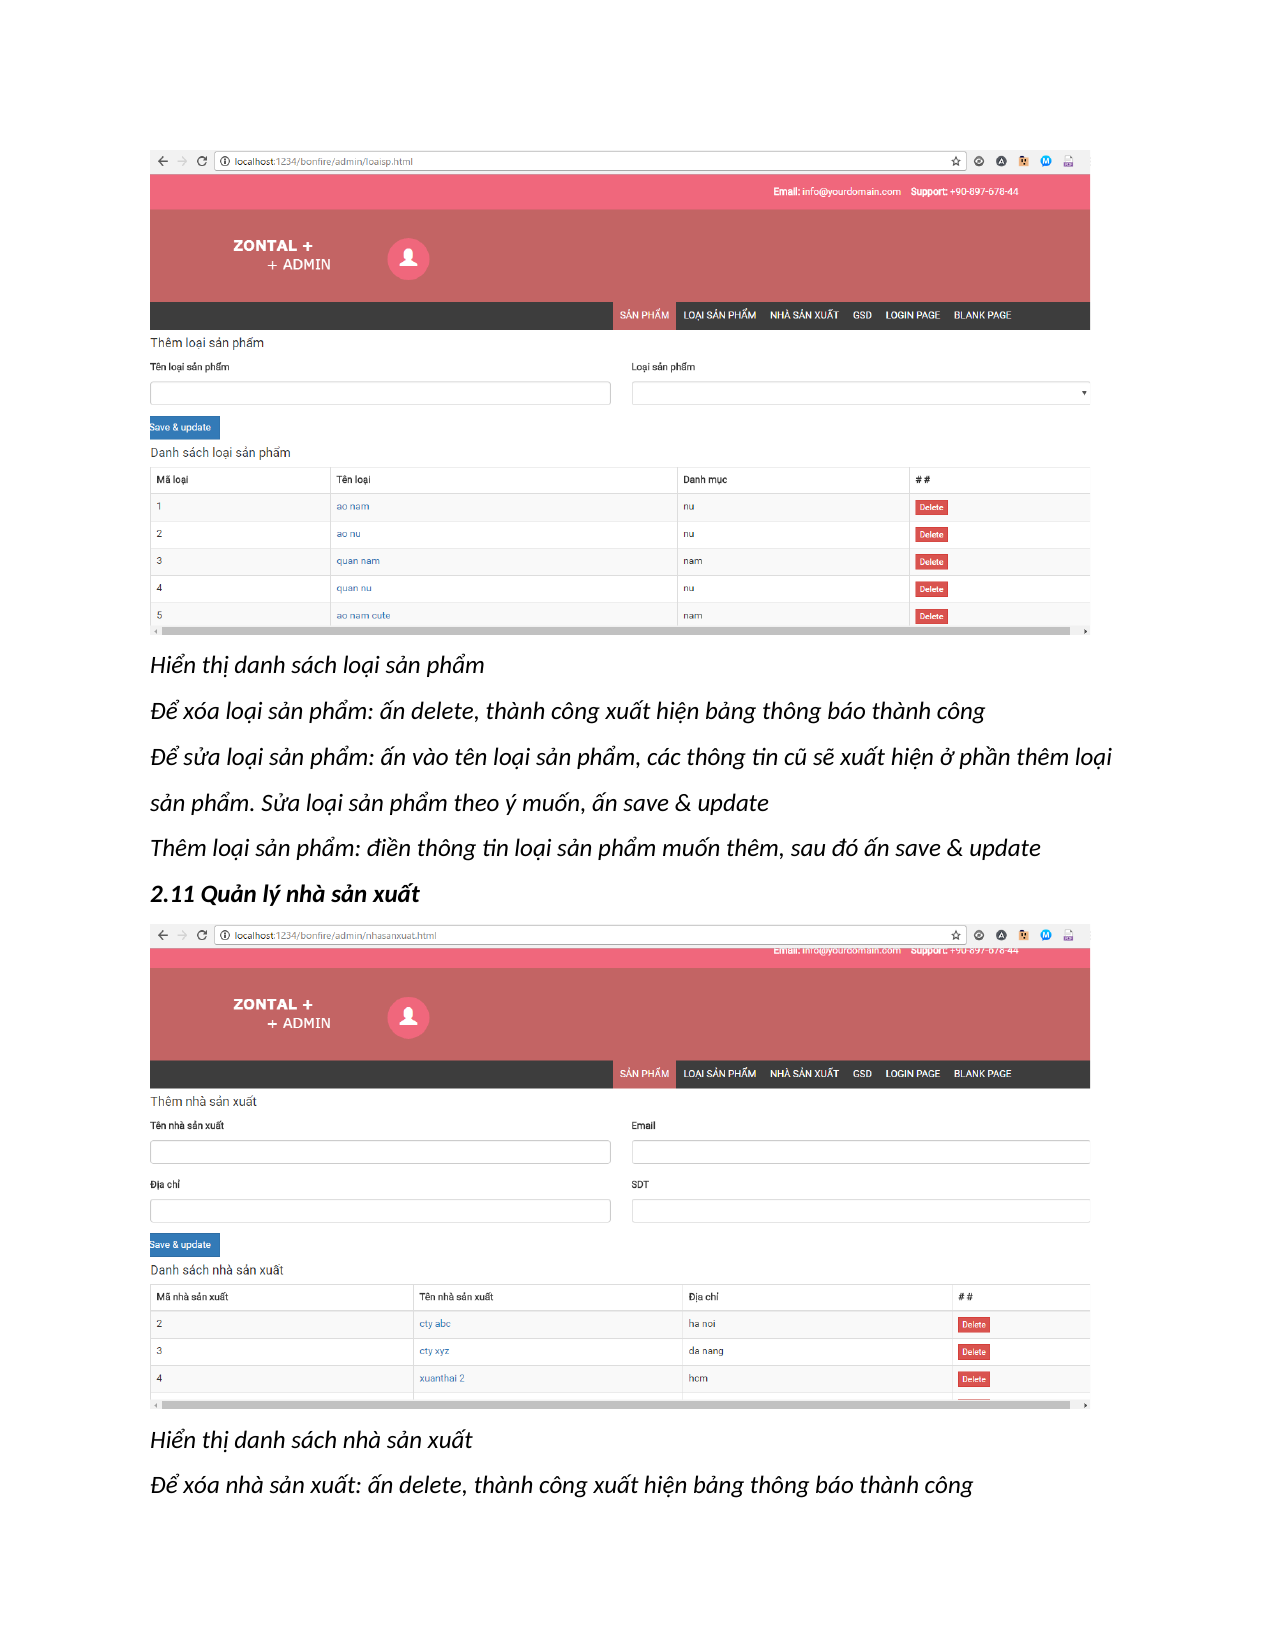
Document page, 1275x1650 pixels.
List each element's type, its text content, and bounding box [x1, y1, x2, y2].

text Hiển thị danh sách nhà sản xuất [150, 1424, 1125, 1454]
picture [150, 150, 1091, 635]
text Để xóa nhà sản xuất: ấn delete, thành công xuất hiện bảng thông báo thành công [150, 1469, 1125, 1500]
text Để sửa loại sản phẩm: ấn vào tên loại sản phẩm, các thông tin cũ sẽ xuất hiện ở phần thêm loại sản phẩm. Sửa loại sản phẩm theo ý muốn, ấn save & update [150, 741, 1125, 817]
text Để xóa loại sản phẩm: ấn delete, thành công xuất hiện bảng thông báo thành công [150, 695, 1125, 726]
picture [150, 924, 1091, 1409]
text 2.11 Quản lý nhà sản xuất [150, 878, 1125, 909]
text Hiển thị danh sách loại sản phẩm [150, 650, 1125, 680]
text Thêm loại sản phẩm: điền thông tin loại sản phẩm muốn thêm, sau đó ấn save & update [150, 833, 1125, 863]
